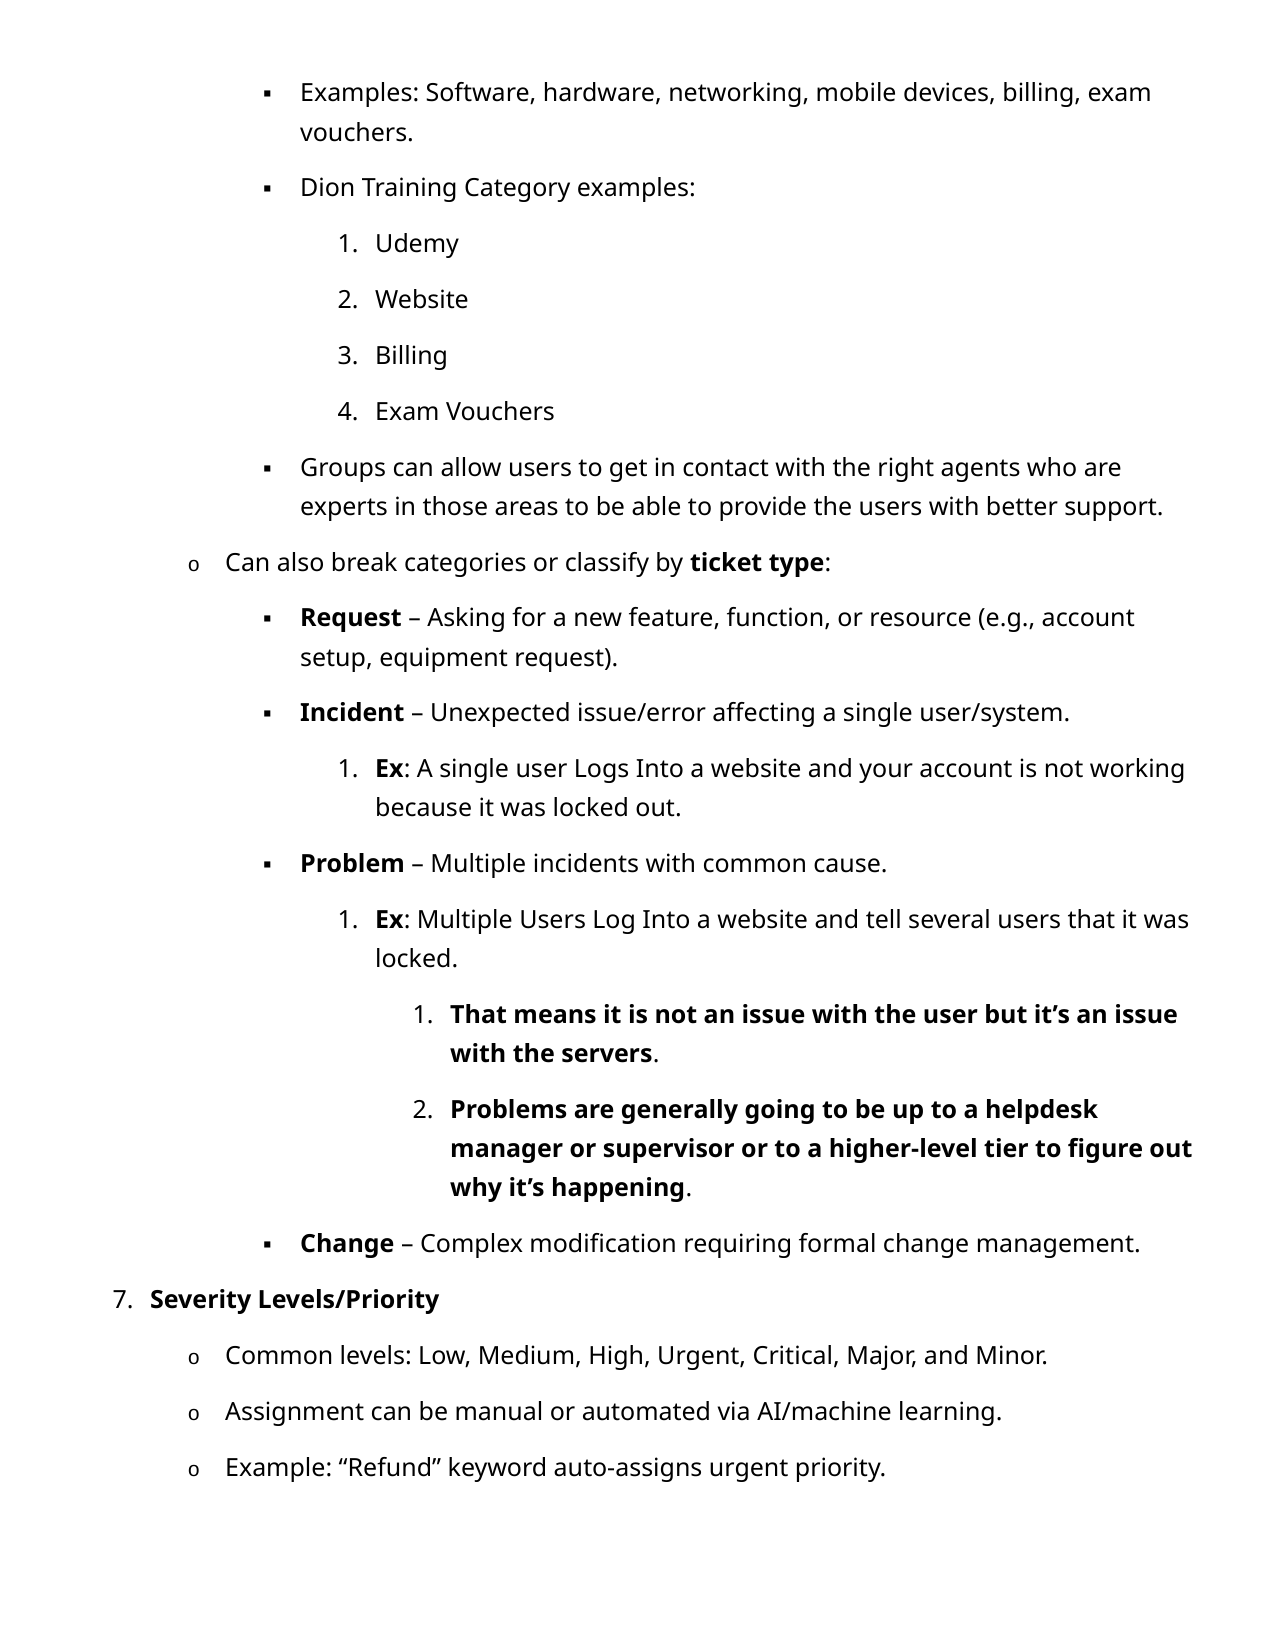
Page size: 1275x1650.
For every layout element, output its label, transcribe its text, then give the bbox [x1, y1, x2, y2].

list Severity Levels/Priority [112, 1282, 1200, 1316]
list Ex: Multiple Users Log Into a website and tell several users that it was locked. [337, 902, 1200, 975]
list Example: “Refund” keyword auto-assigns urgent priority. [187, 1449, 1200, 1483]
list Incident – Unexpected issue/error affecting a single user/system. [262, 695, 1200, 729]
list Change – Complex modification requiring formal change management. [262, 1226, 1200, 1260]
list Problem – Multiple incidents with common cause. [262, 846, 1200, 880]
list Groups can allow users to get in contact with the right agents who are experts in those areas to be able to provide the users with better support. [262, 449, 1200, 522]
list Assignment can be manual or automated via AI/machine learning. [187, 1393, 1200, 1427]
list Dion Training Category examples: [262, 170, 1200, 204]
list Billing [337, 337, 1200, 372]
list Exam Vouchers [337, 393, 1200, 427]
list Common levels: Low, Medium, High, Urgent, Critical, Major, and Minor. [187, 1337, 1200, 1372]
list That means it is not an issue with the user but it’s an issue with the servers. [412, 997, 1200, 1070]
list Problems are generally going to be up to a helpdesk manager or supervisor or to a higher-level tier to figure out why it’s happening. [412, 1092, 1200, 1204]
list Udemy [337, 226, 1200, 260]
list Request – Asking for a new feature, function, or resource (e.g., account setup, equipment request). [262, 600, 1200, 673]
list Website [337, 282, 1200, 316]
list Can also break categories or classify by ticket type: [187, 544, 1200, 578]
list Ex: A single user Logs Into a website and your account is not working because it was locked out. [337, 751, 1200, 824]
list Examples: Software, hardware, networking, mobile devices, billing, exam vouchers. [262, 75, 1200, 148]
